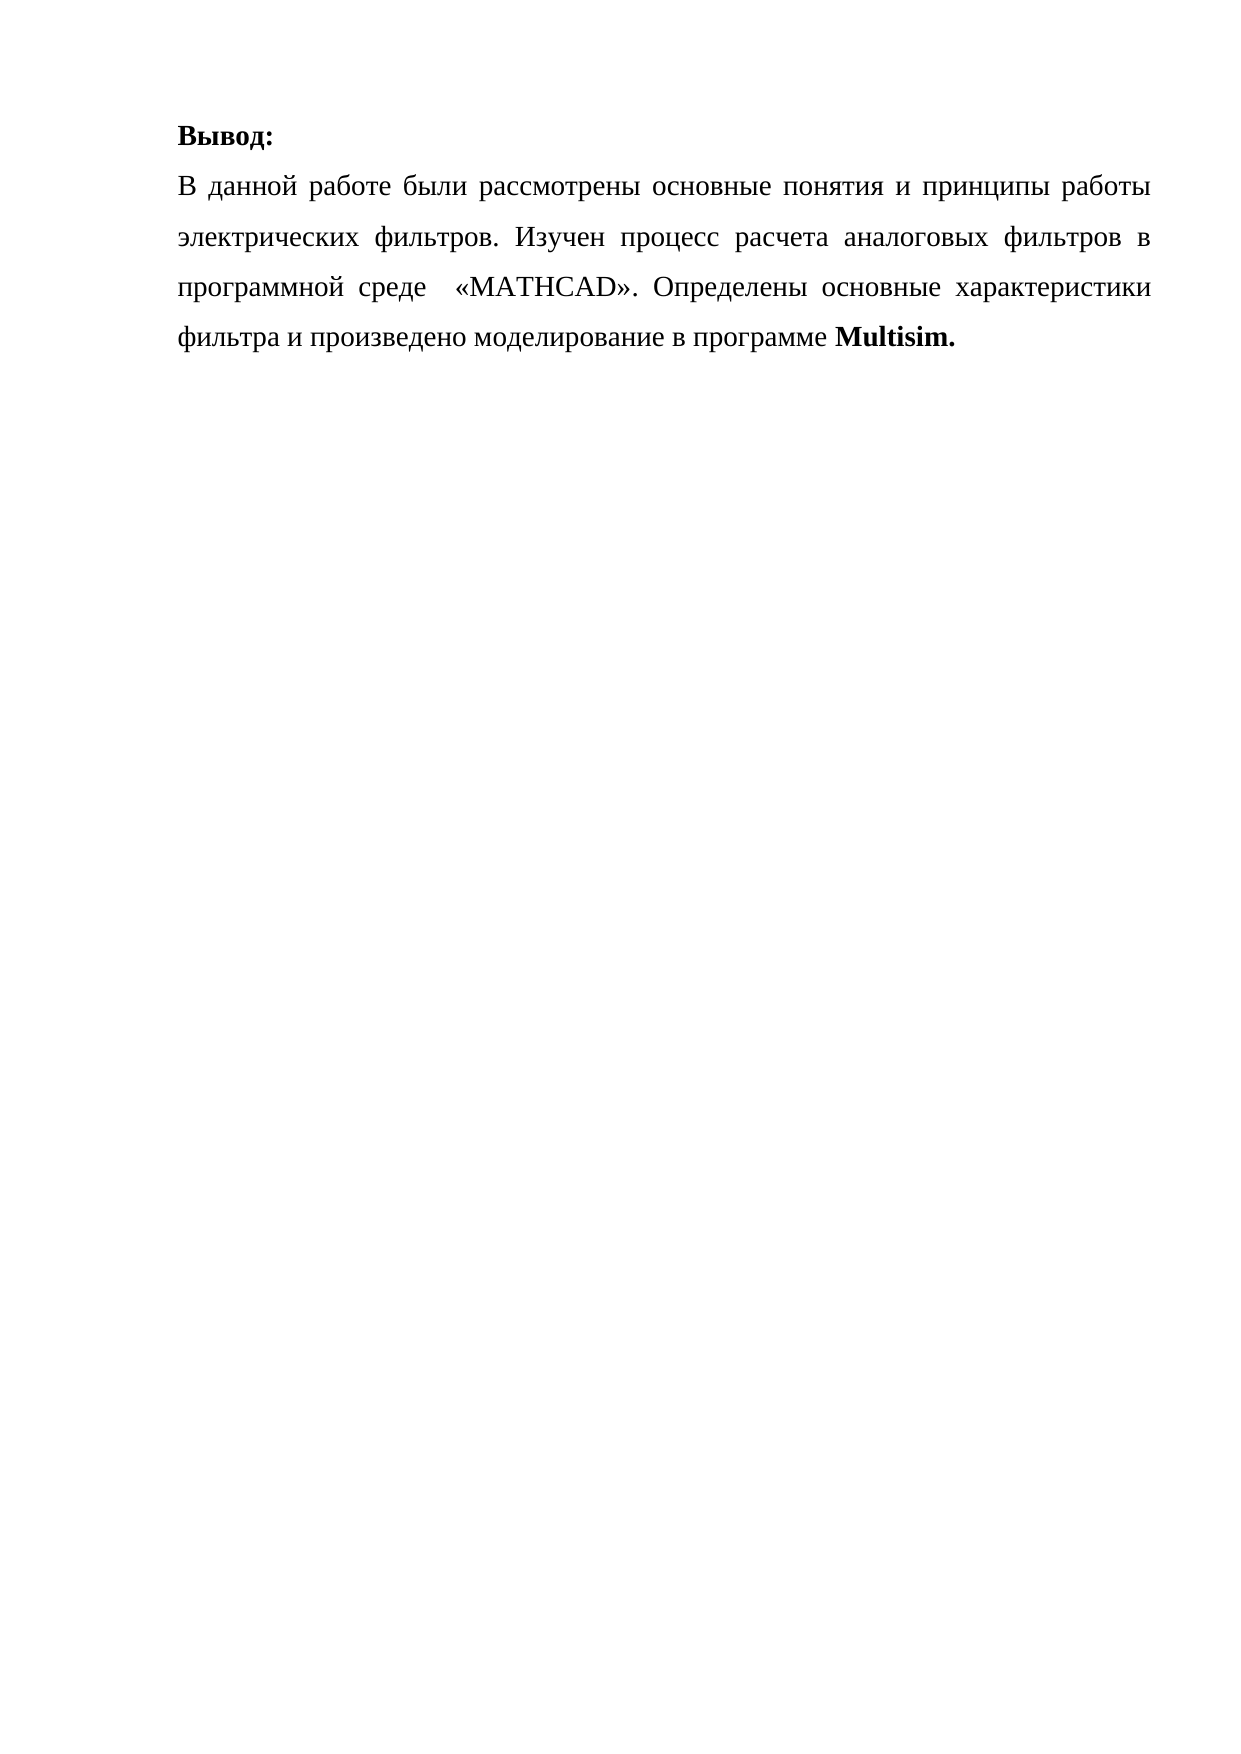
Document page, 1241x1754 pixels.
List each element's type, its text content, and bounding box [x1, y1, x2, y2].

text Вывод: [177, 118, 1152, 152]
text В данной работе были рассмотрены основные понятия и принципы работы электрических фильтров. Изучен процесс расчета аналоговых фильтров в программной среде «MATHCAD». Определены основные характеристики фильтра и произведено моделирование в программе Multisim. [177, 168, 1152, 353]
